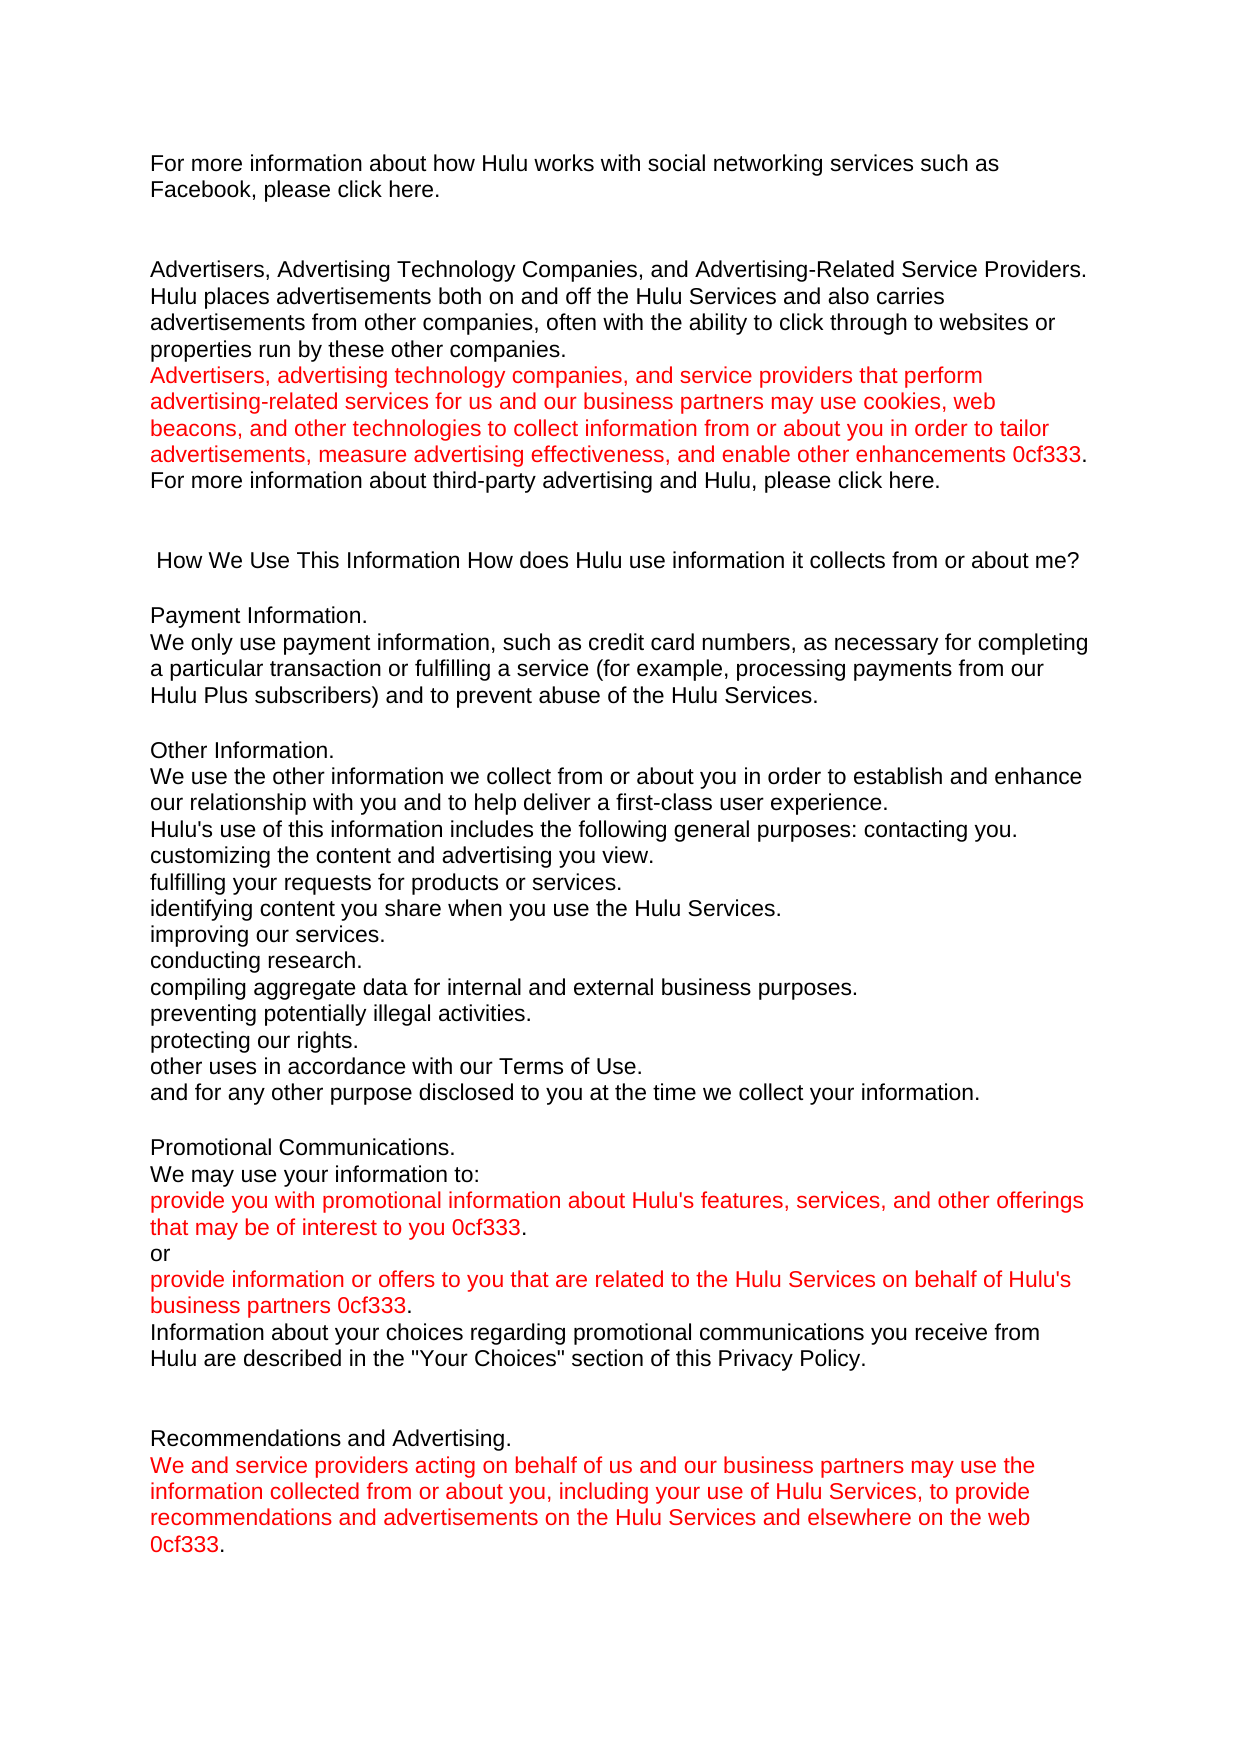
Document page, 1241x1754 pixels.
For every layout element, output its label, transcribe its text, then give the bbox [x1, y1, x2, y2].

text For more information about how Hulu works with social networking services such as Facebook, please click here. [150, 150, 1090, 203]
text preventing potentially illegal activities. [150, 1000, 1090, 1027]
text Hulu's use of this information includes the following general purposes: contacting you. [150, 816, 1090, 842]
text or [150, 1240, 1090, 1266]
text and for any other purpose disclosed to you at the time we collect your information. [150, 1079, 1090, 1106]
text Information about your choices regarding promotional communications you receive from Hulu are described in the "Your Choices" section of this Privacy Policy. [150, 1319, 1090, 1372]
text provide you with promotional information about Hulu's features, services, and other offerings that may be of interest to you 0cf333. [150, 1187, 1090, 1240]
text Promotional Communications. [150, 1134, 1090, 1161]
text Payment Information. [150, 602, 1090, 629]
text We use the other information we collect from or about you in order to establish and enhance our relationship with you and to help deliver a first-class user experience. [150, 763, 1090, 816]
text fulfilling your requests for products or services. [150, 868, 1090, 895]
text other uses in accordance with our Terms of Use. [150, 1053, 1090, 1079]
text provide information or offers to you that are related to the Hulu Services on behalf of Hulu's business partners 0cf333. [150, 1266, 1090, 1319]
text customizing the content and advertising you view. [150, 842, 1090, 868]
text Hulu places advertisements both on and off the Hulu Services and also carries advertisements from other companies, often with the ability to click through to websites or properties run by these other companies. [150, 283, 1090, 362]
text We and service providers acting on behalf of us and our business partners may use the information collected from or about you, including your use of Hulu Services, to provide recommendations and advertisements on the Hulu Services and elsewhere on the web 0cf333. [150, 1452, 1090, 1557]
text For more information about third-party advertising and Hulu, please click here. [150, 467, 1090, 494]
text protecting our rights. [150, 1027, 1090, 1053]
text We only use payment information, such as credit card numbers, as necessary for completing a particular transaction or fulfilling a service (for example, processing payments from our Hulu Plus subscribers) and to prevent abuse of the Hulu Services. [150, 629, 1090, 708]
text Advertisers, advertising technology companies, and service providers that perform advertising-related services for us and our business partners may use cookies, web beacons, and other technologies to collect information from or about you in order to tailor advertisements, measure advertising effectiveness, and enable other enhancements 0cf333. [150, 362, 1090, 467]
text How We Use This Information How does Hulu use information it collects from or about me? [150, 547, 1090, 574]
text identifying content you share when you use the Hulu Services. [150, 895, 1090, 921]
text improving our services. [150, 921, 1090, 947]
text compiling aggregate data for internal and external business purposes. [150, 974, 1090, 1000]
text conducting research. [150, 947, 1090, 974]
text Recommendations and Advertising. [150, 1425, 1090, 1452]
text We may use your information to: [150, 1161, 1090, 1187]
text Other Information. [150, 737, 1090, 763]
text Advertisers, Advertising Technology Companies, and Advertising-Related Service Providers. [150, 256, 1090, 283]
